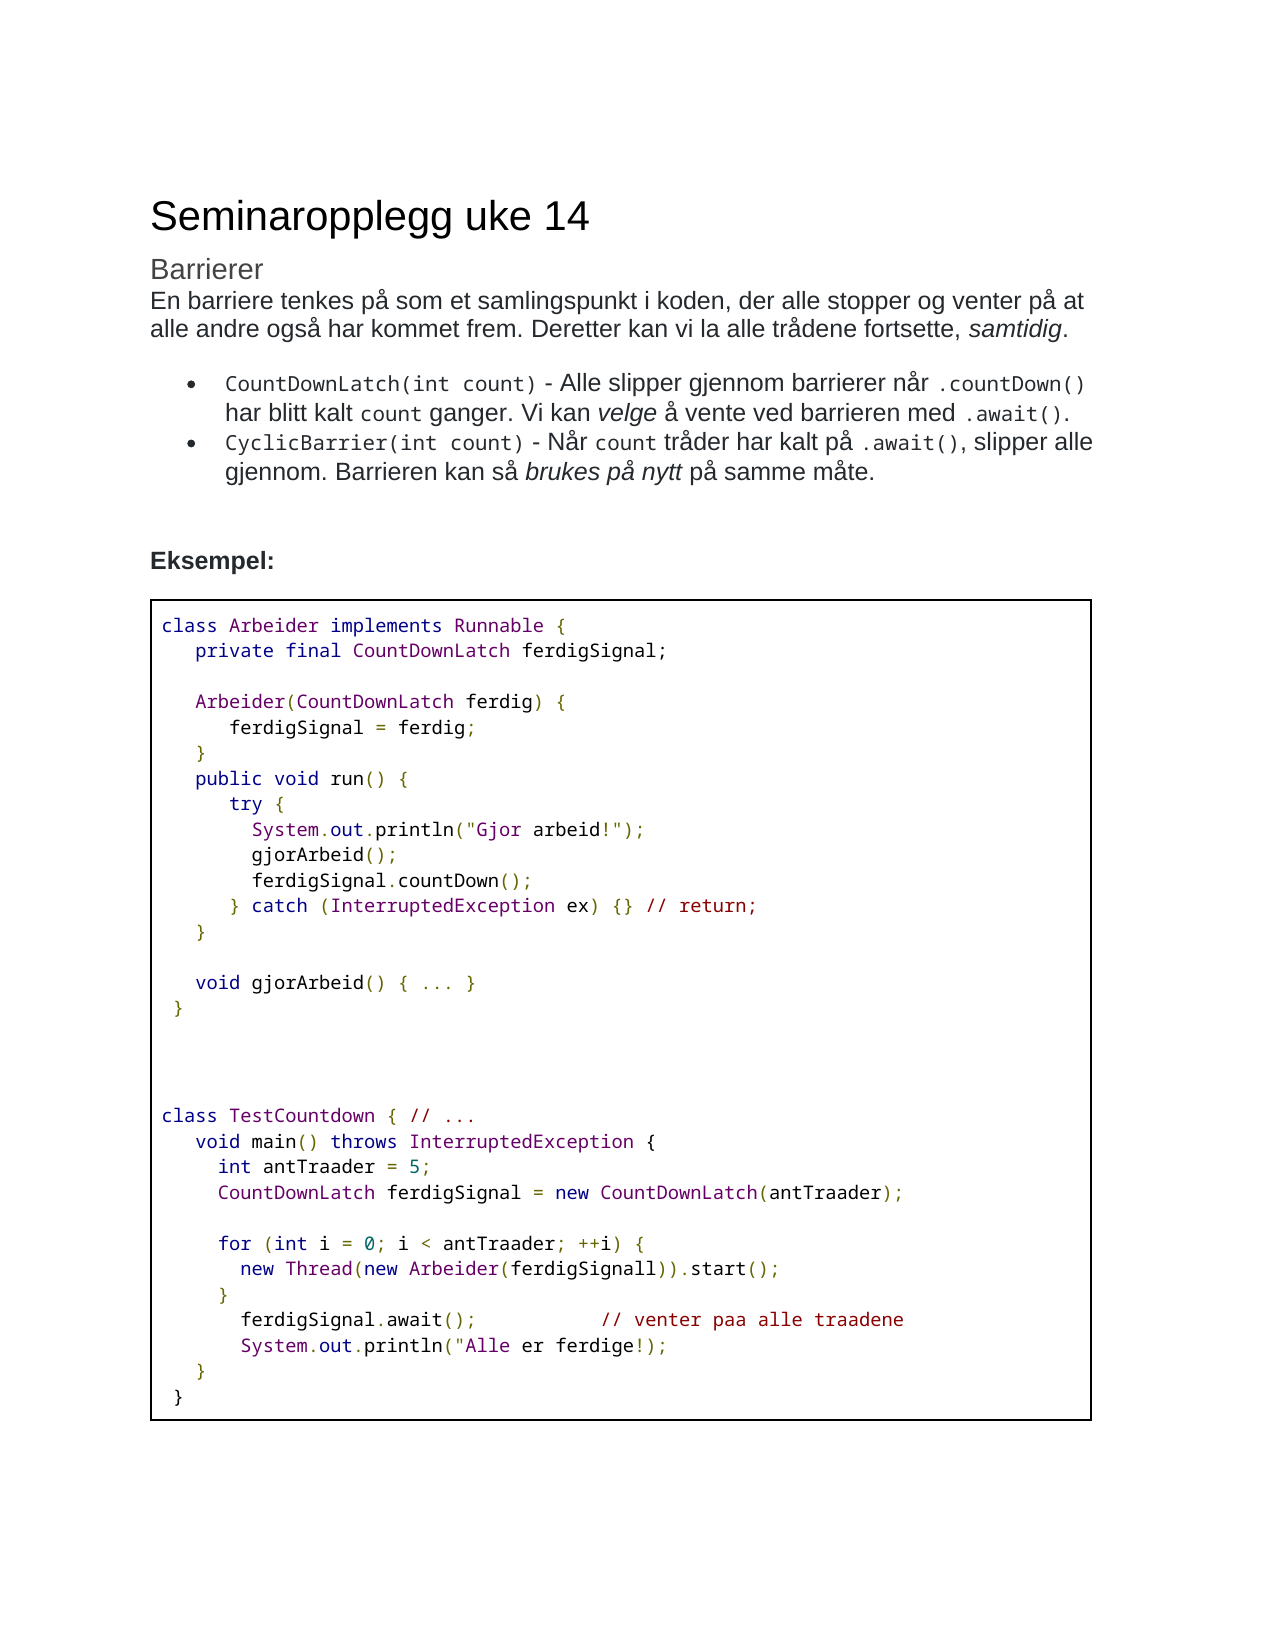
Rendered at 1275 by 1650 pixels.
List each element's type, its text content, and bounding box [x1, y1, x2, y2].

text Eksempel: [150, 546, 1125, 574]
text Seminaropplegg uke 14 [150, 192, 1125, 239]
text En barriere tenkes på som et samlingspunkt i koden, der alle stopper og venter på at alle andre også har kommet frem. Deretter kan vi la alle trådene fortsette, samtidig. [150, 286, 1125, 343]
list CyclicBarrier(int count) - Når count tråder har kalt på .await(), slipper alle gjennom. Barrieren kan så brukes på nytt på samme måte. [187, 427, 1125, 486]
list CountDownLatch(int count) - Alle slipper gjennom barrierer når .countDown() har blitt kalt count ganger. Vi kan velge å vente ved barrieren med .await(). [187, 368, 1125, 427]
text Barrierer [150, 252, 1125, 286]
table_header class Arbeider implements Runnable { private final CountDownLatch ferdigSignal; Arbeider(CountDownLatch ferdig) { ferdigSignal = ferdig; } public void run() { try { System.out.println("Gjor arbeid!"); gjorArbeid(); ferdigSignal.countDown(); } catch (InterruptedException ex) {} // return; } void gjorArbeid() { ... } } class TestCountdown { // ... void main() throws InterruptedException { int antTraader = 5; CountDownLatch ferdigSignal = new CountDownLatch(antTraader); for (int i = 0; i < antTraader; ++i) { new Thread(new Arbeider(ferdigSignall)).start(); } ferdigSignal.await(); // venter paa alle traadene System.out.println("Alle er ferdige!); } } [152, 601, 1090, 1419]
